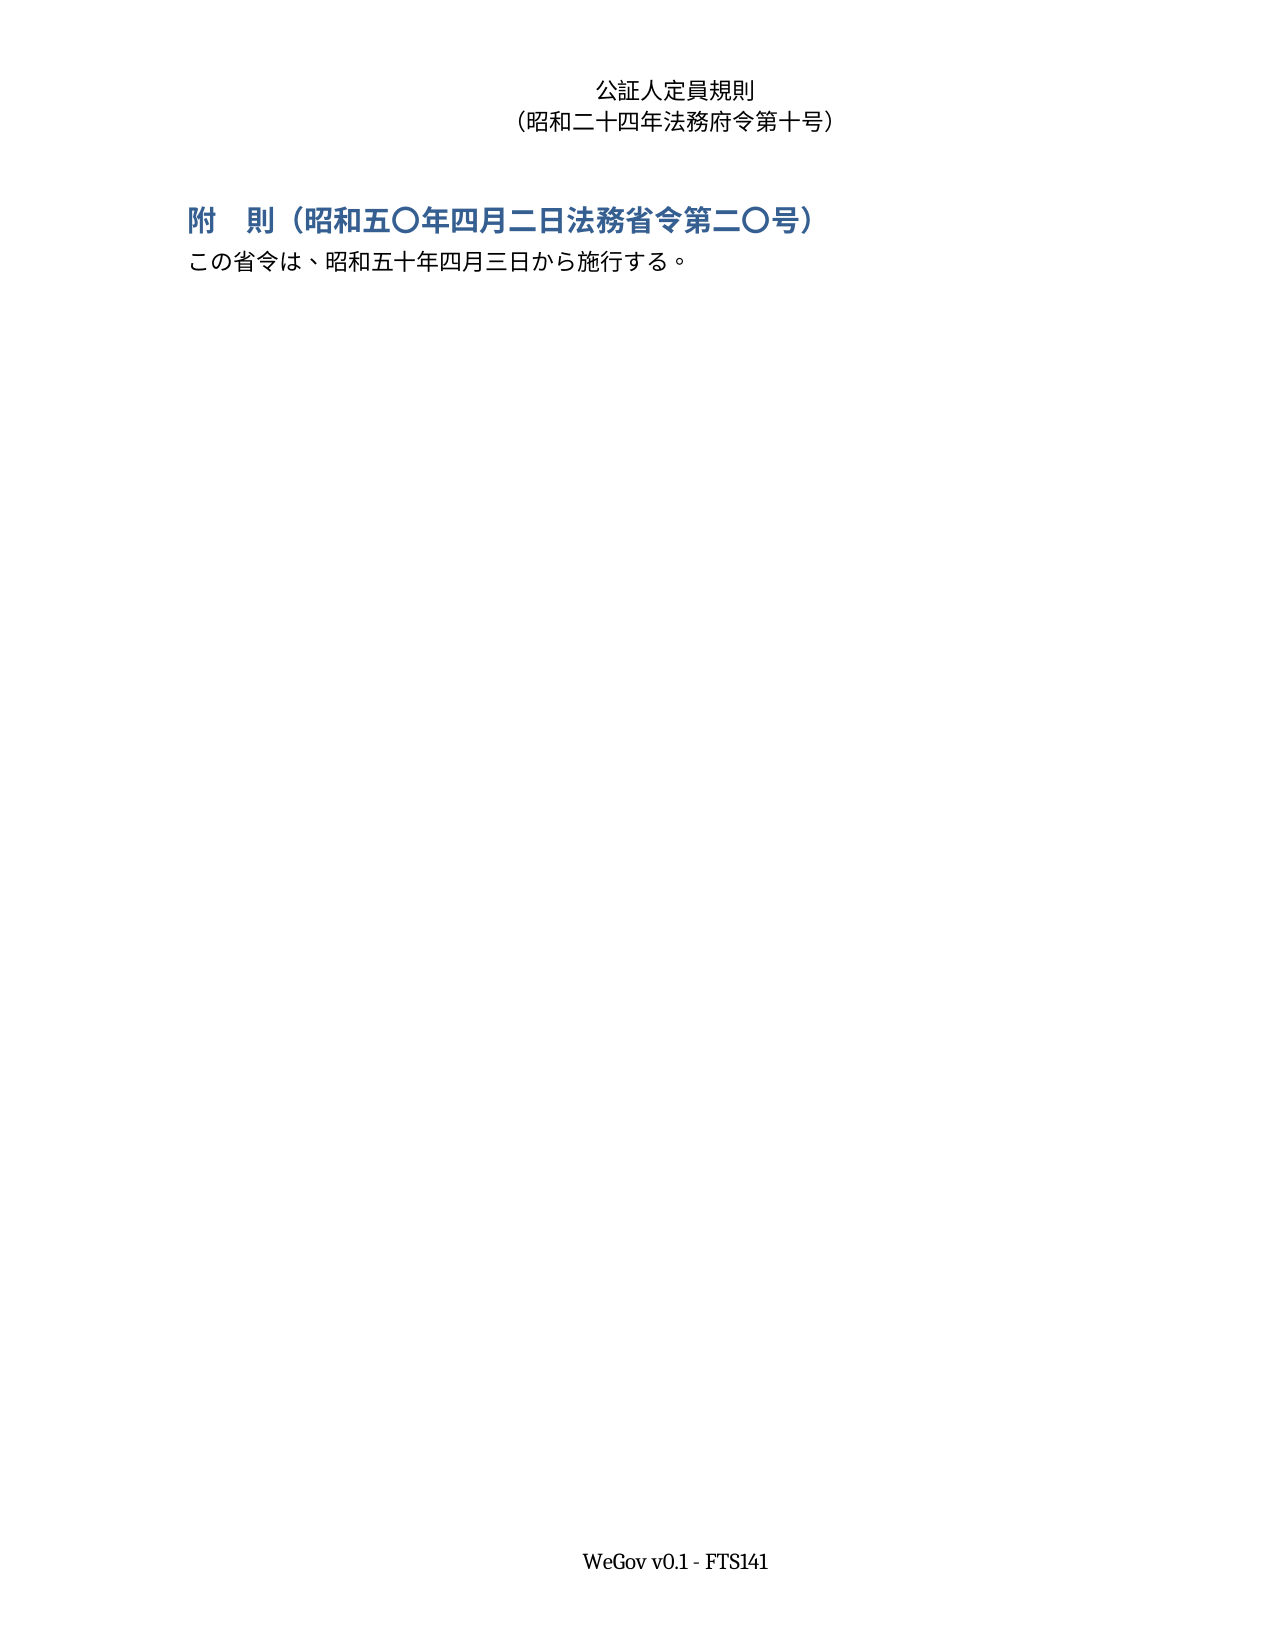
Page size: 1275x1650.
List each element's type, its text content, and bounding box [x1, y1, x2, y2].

subtitle 附 則（昭和五〇年四月二日法務省令第二〇号） [187, 200, 1087, 240]
text この省令は、昭和五十年四月三日から施行する。 [187, 246, 1087, 277]
